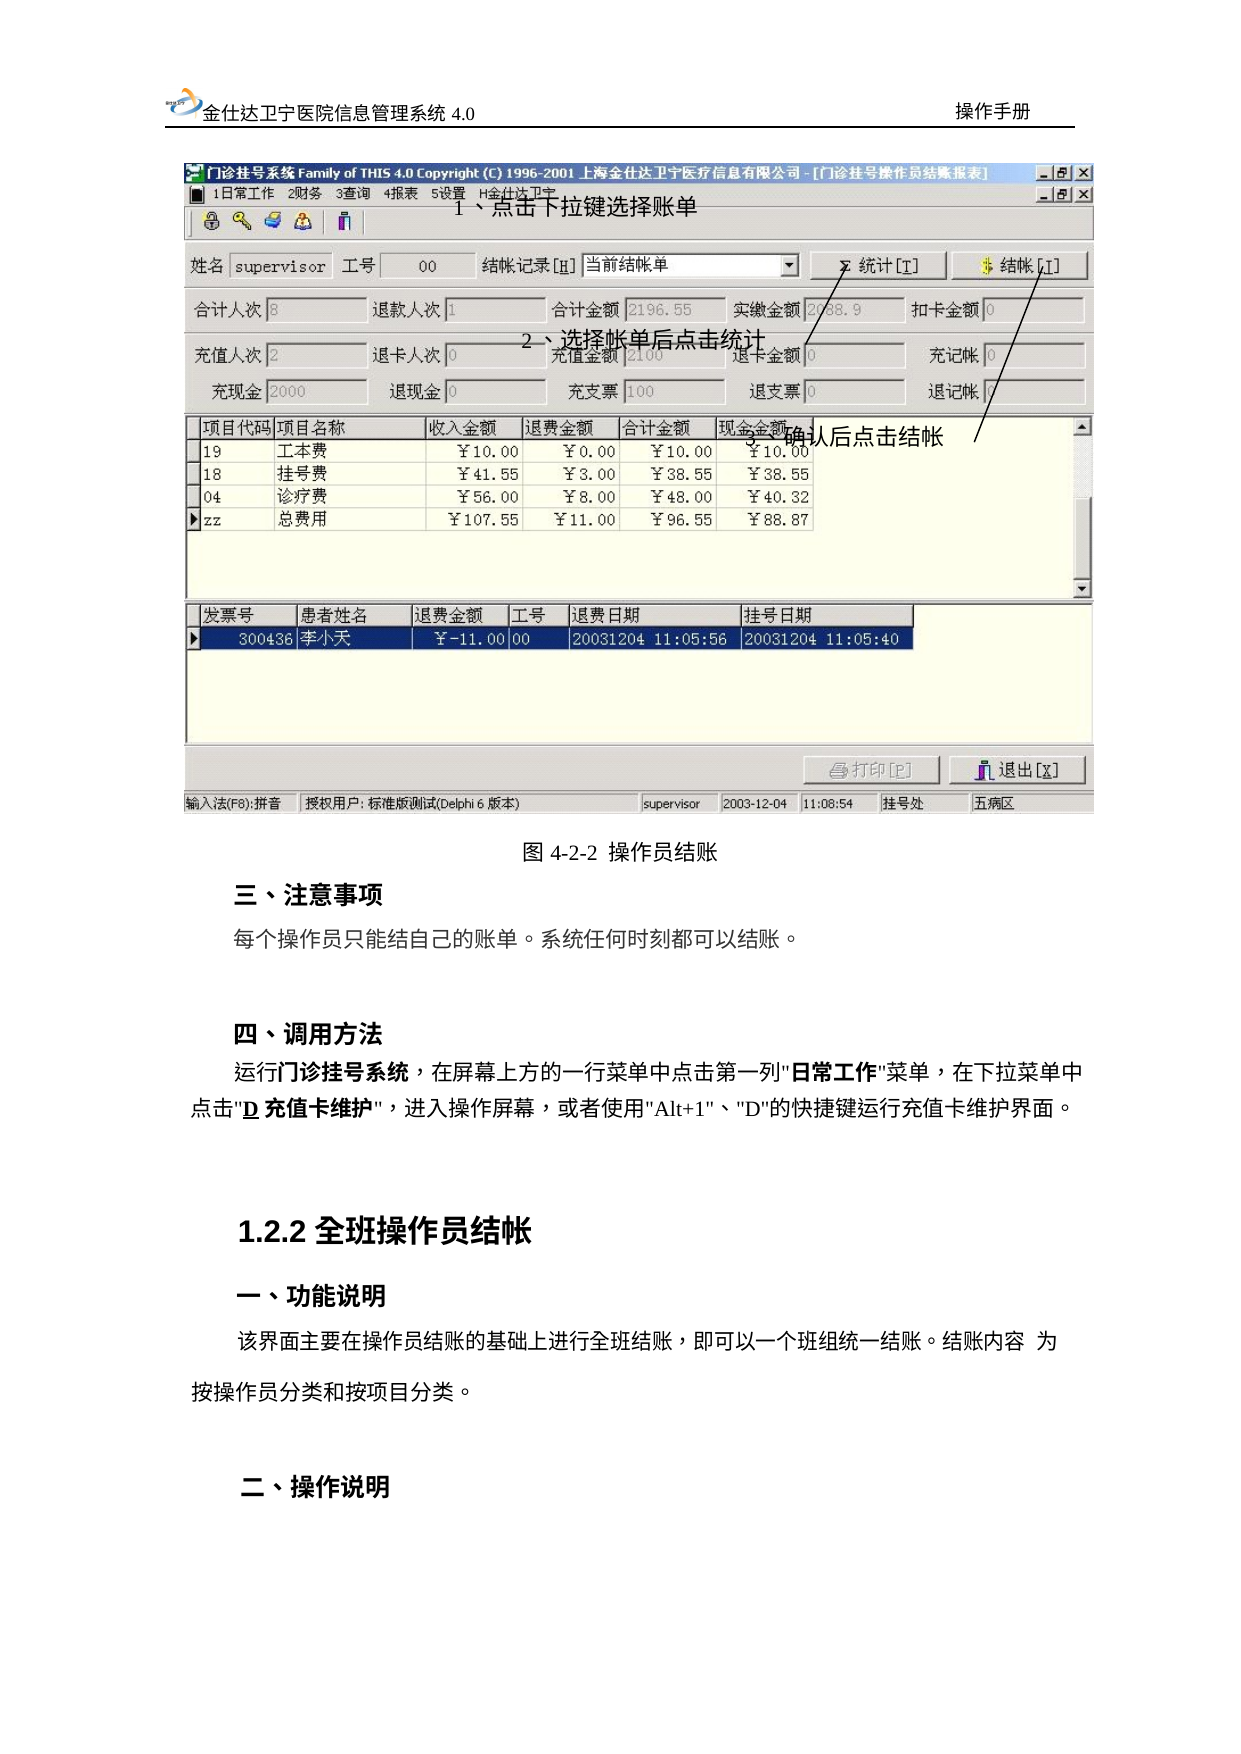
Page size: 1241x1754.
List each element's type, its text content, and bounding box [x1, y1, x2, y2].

subtitle 三、注意事项 [234, 877, 1157, 911]
subtitle 一、功能说明 [237, 1279, 1157, 1313]
subtitle 全班操作员结帐 [238, 1209, 1157, 1252]
text 每个操作员只能结自己的账单。系统任何时刻都可以结账。 [234, 924, 1157, 954]
subtitle 四、调用方法 [234, 1017, 1157, 1051]
text 运行门诊挂号系统，在屏幕上方的一行菜单中点击第一列"日常工作"菜单，在下拉菜单中点击"D 充值卡维护"，进入操作屏幕，或者使用"Alt+1"、"D"的快捷键运行充值卡维护界面。 [190, 1057, 1084, 1122]
picture [165, 88, 203, 119]
text 图 4-2-2 操作员结账 [485, 837, 755, 867]
subtitle 二、操作说明 [240, 1469, 1157, 1503]
picture [184, 163, 1094, 814]
text 该界面主要在操作员结账的基础上进行全班结账，即可以一个班组统一结账。结账内容 为按操作员分类和按项目分类。 [192, 1326, 1069, 1407]
